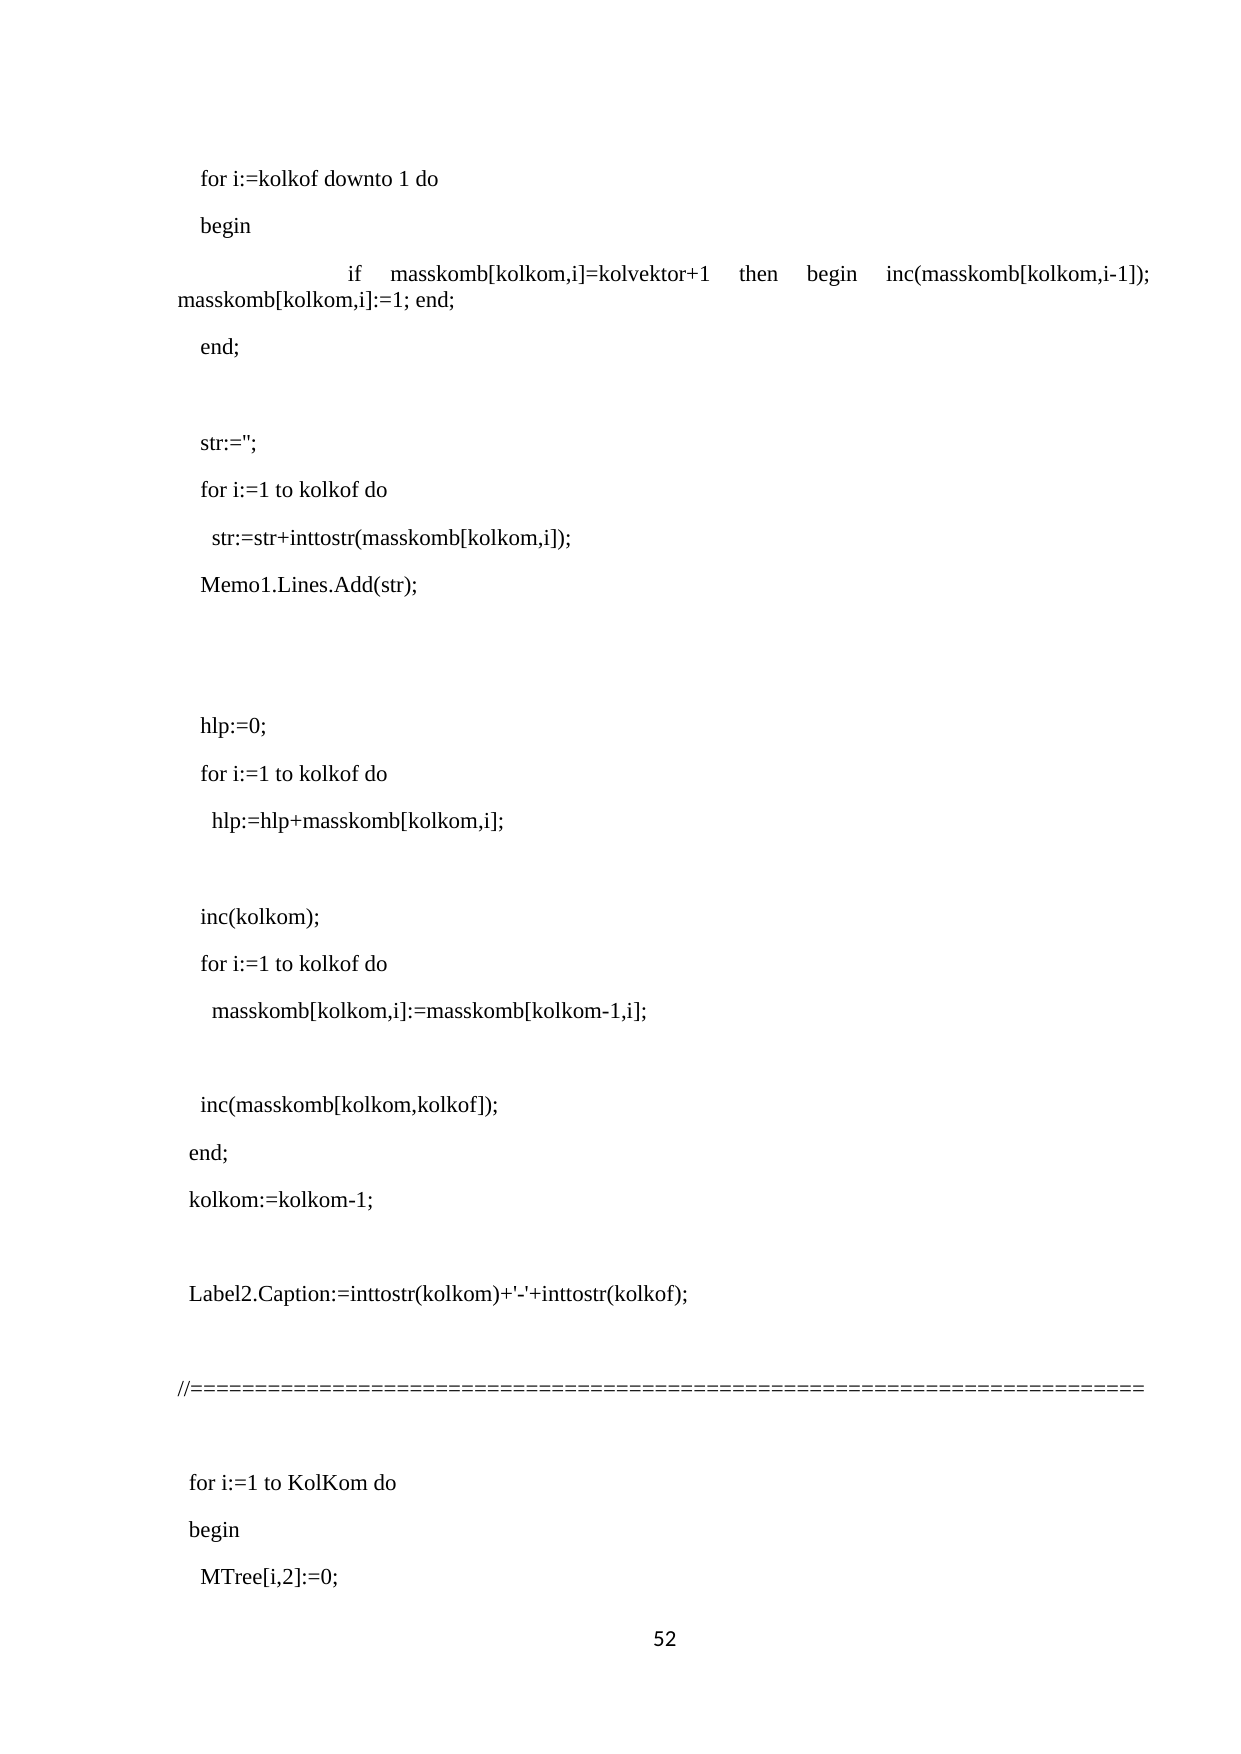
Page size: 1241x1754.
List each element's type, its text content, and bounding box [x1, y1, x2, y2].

text //========================================================================== [177, 1375, 1152, 1401]
text end; [177, 333, 1152, 359]
text masskomb[kolkom,i]:=masskomb[kolkom-1,i]; [177, 997, 1152, 1023]
text hlp:=hlp+masskomb[kolkom,i]; [177, 807, 1152, 833]
text for i:=1 to kolkof do [177, 759, 1152, 786]
text inc(kolkom); [177, 903, 1152, 929]
text inc(masskomb[kolkom,kolkof]); [177, 1092, 1152, 1118]
text kolkom:=kolkom-1; [177, 1186, 1152, 1212]
text str:=''; [177, 429, 1152, 456]
text MTree[i,2]:=0; [177, 1563, 1152, 1590]
text for i:=1 to kolkof do [177, 476, 1152, 503]
text begin [177, 1516, 1152, 1543]
text if masskomb[kolkom,i]=kolvektor+1 then begin inc(masskomb[kolkom,i-1]); masskomb[kolkom,i]:=1; end; [177, 260, 1152, 312]
text for i:=kolkof downto 1 do [177, 165, 1152, 192]
text Memo1.Lines.Add(str); [177, 571, 1152, 597]
text Label2.Caption:=inttostr(kolkom)+'-'+inttostr(kolkof); [177, 1280, 1152, 1307]
text end; [177, 1139, 1152, 1165]
text for i:=1 to kolkof do [177, 950, 1152, 976]
text hlp:=0; [177, 712, 1152, 739]
text str:=str+inttostr(masskomb[kolkom,i]); [177, 524, 1152, 550]
text begin [177, 212, 1152, 239]
text for i:=1 to KolKom do [177, 1469, 1152, 1495]
